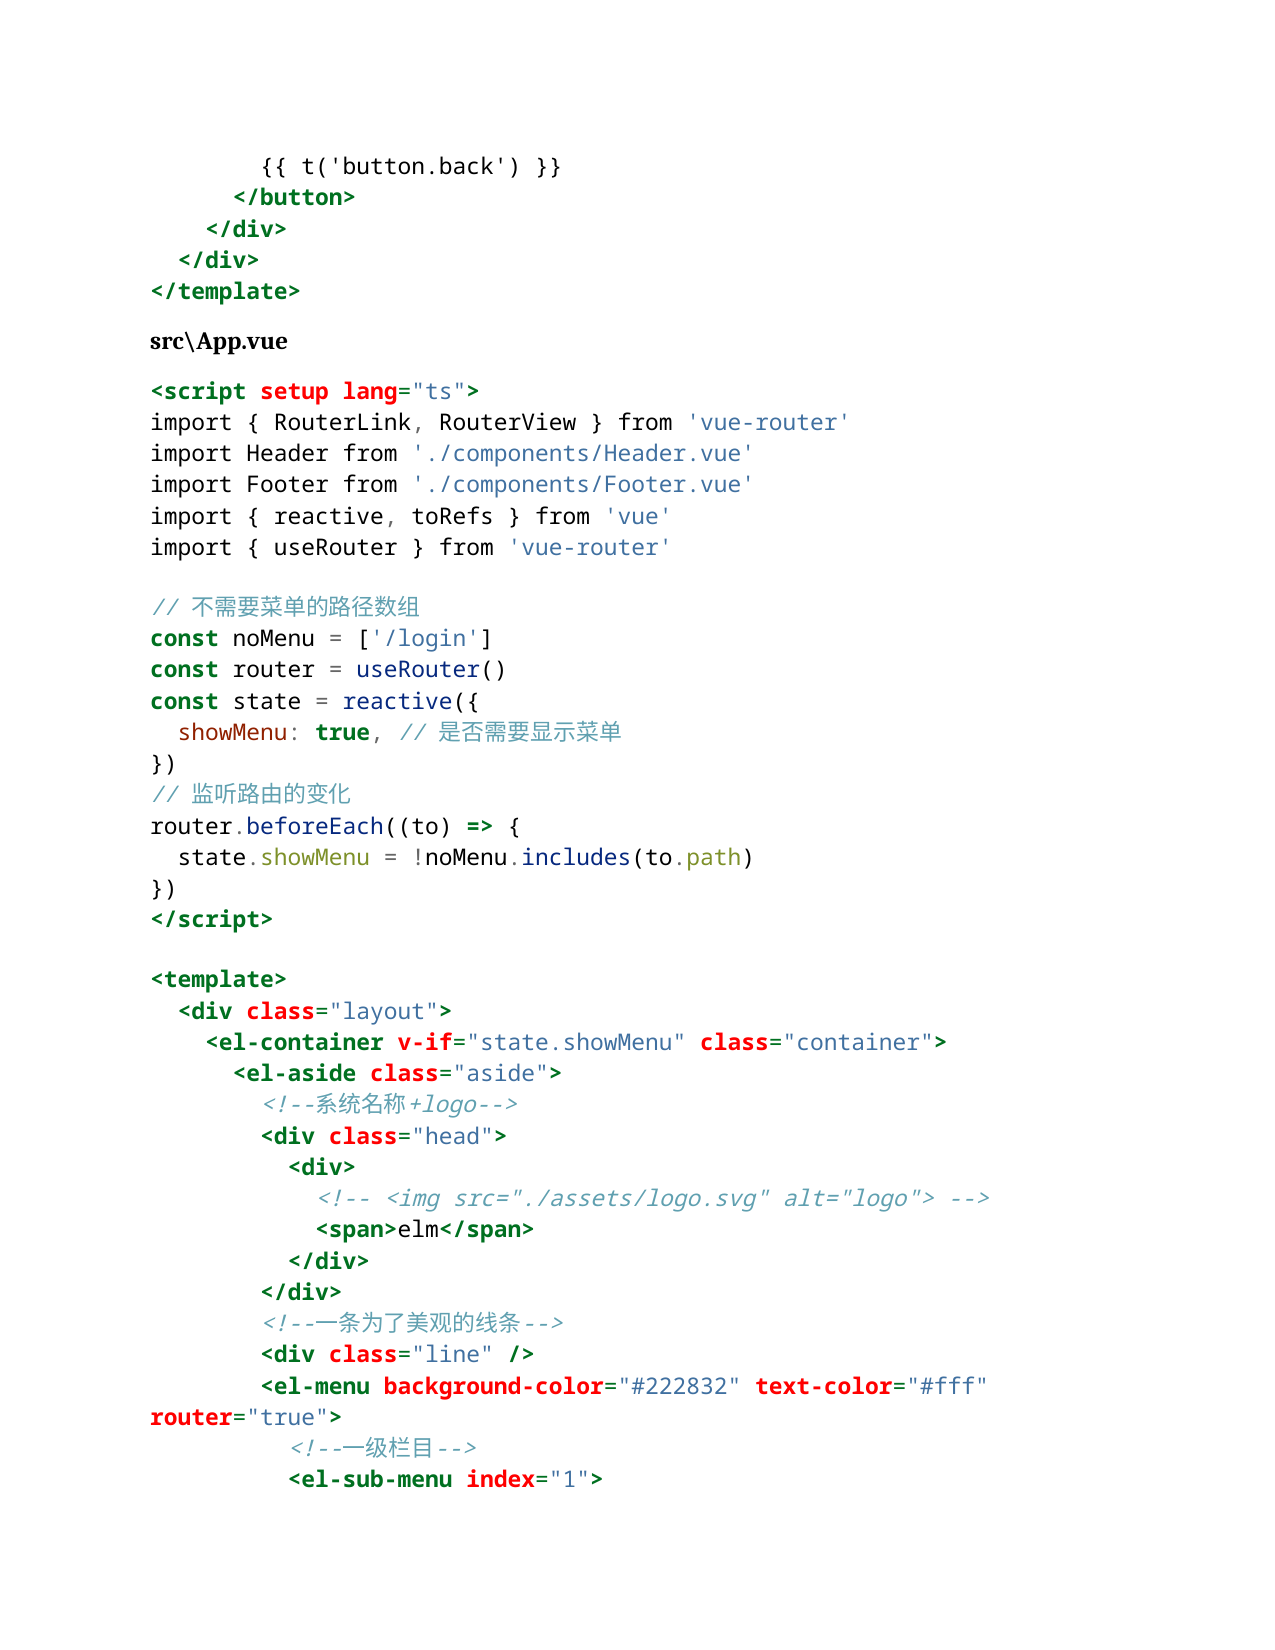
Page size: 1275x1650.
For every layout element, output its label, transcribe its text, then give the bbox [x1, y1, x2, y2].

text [150, 374, 1125, 1494]
text src\App.vue [150, 327, 1125, 356]
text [150, 150, 1125, 306]
